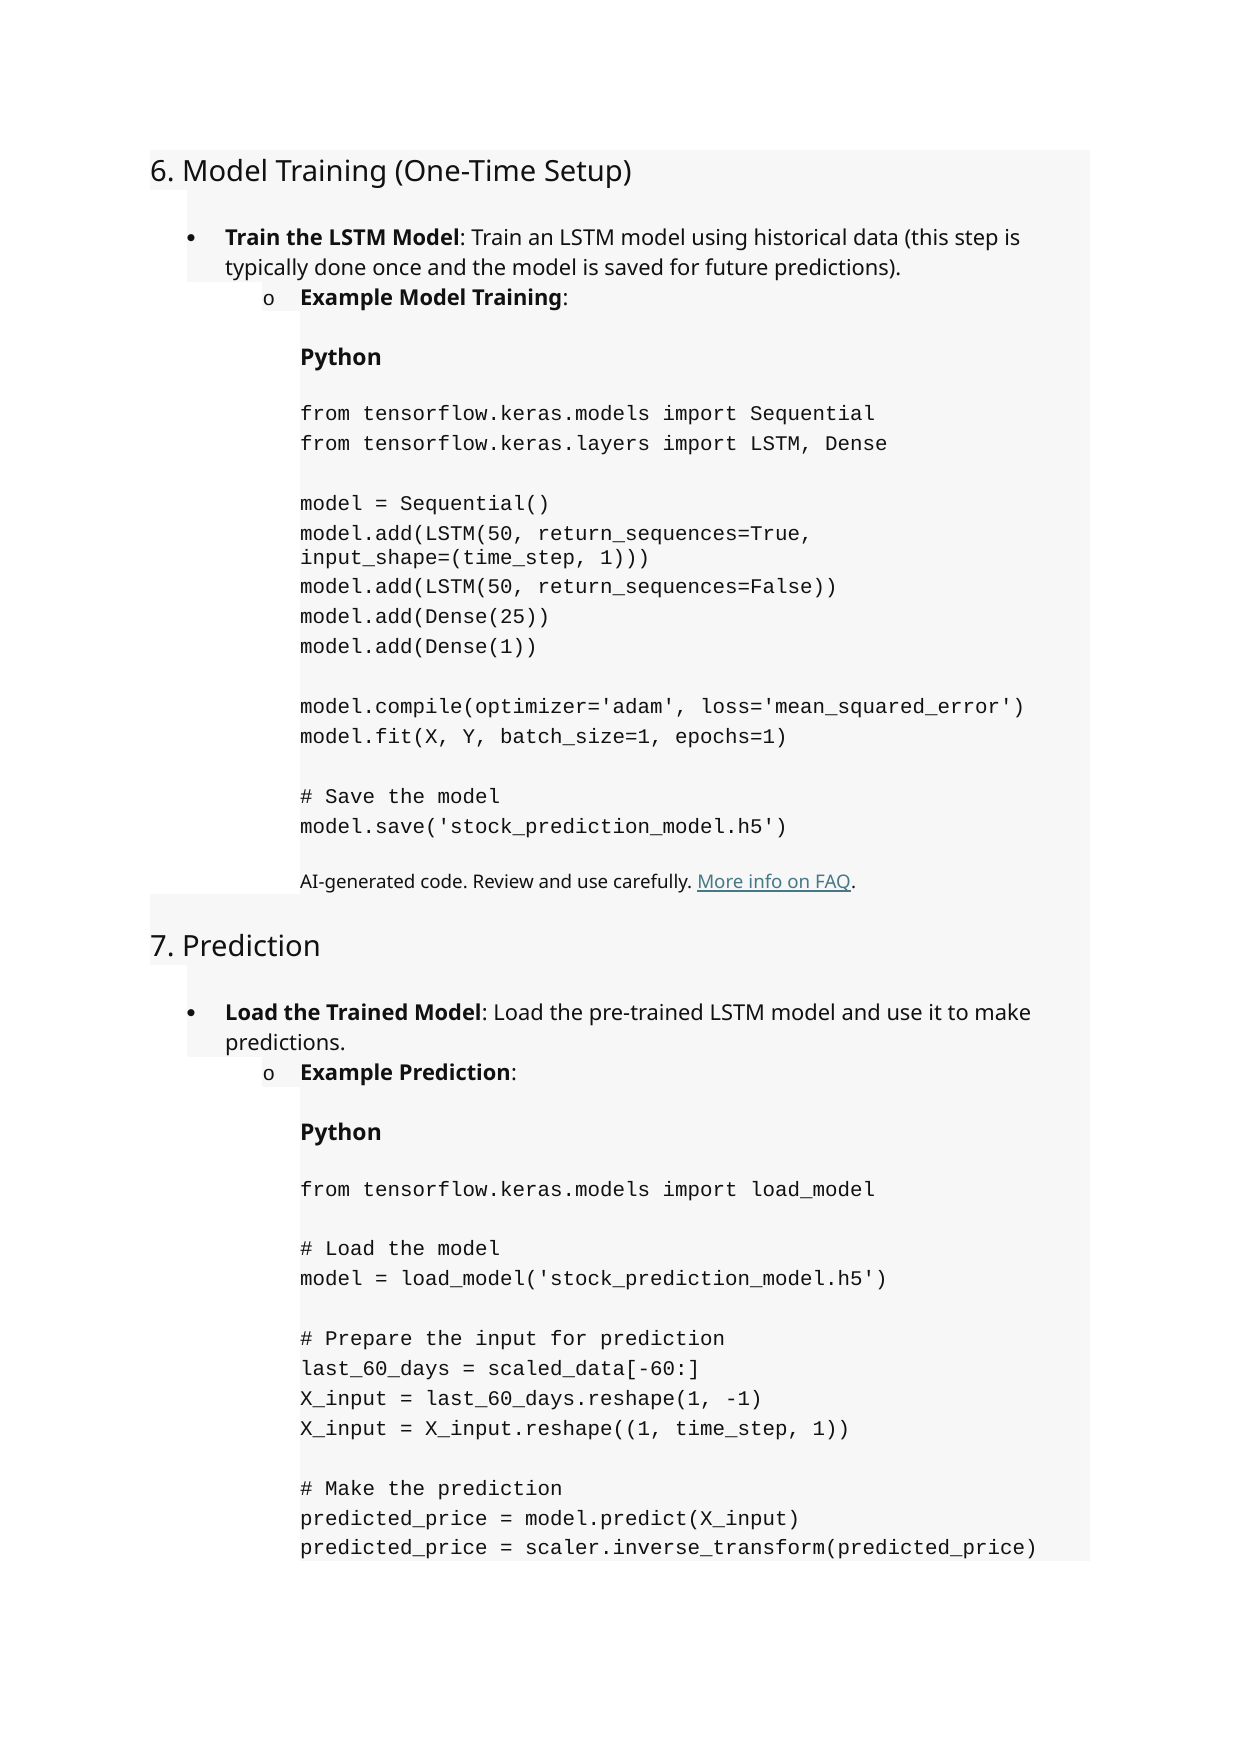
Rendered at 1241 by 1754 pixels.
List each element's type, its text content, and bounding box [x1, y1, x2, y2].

text from tensorflow.keras.models import load_model [300, 1179, 1090, 1202]
text from tensorflow.keras.models import Sequential [300, 403, 1090, 427]
text # Make the prediction [300, 1478, 1090, 1501]
text model.add(LSTM(50, return_sequences=False)) [300, 577, 1090, 600]
text model.add(LSTM(50, return_sequences=True, input_shape=(time_step, 1))) [300, 523, 1090, 570]
list Example Model Training: [262, 282, 1090, 311]
text # Load the model [300, 1238, 1090, 1262]
text model.save('stock_prediction_model.h5') [300, 816, 1090, 839]
list Train the LSTM Model: Train an LSTM model using historical data (this step is typically done once and the model is saved for future predictions). [187, 222, 1090, 282]
list Load the Trained Model: Load the pre-trained LSTM model and use it to make predictions. [187, 997, 1090, 1057]
text model = Sequential() [300, 493, 1090, 517]
text Python [300, 1116, 1090, 1147]
text # Prepare the input for prediction [300, 1328, 1090, 1352]
text predicted_price = scaler.inverse_transform(predicted_price) [300, 1537, 1090, 1561]
text model.fit(X, Y, batch_size=1, epochs=1) [300, 726, 1090, 750]
text model.add(Dense(25)) [300, 606, 1090, 630]
text Python [300, 341, 1090, 372]
text from tensorflow.keras.layers import LSTM, Dense [300, 433, 1090, 457]
text predicted_price = model.predict(X_input) [300, 1507, 1090, 1531]
text # Save the model [300, 786, 1090, 809]
list Example Prediction: [262, 1057, 1090, 1087]
text model.add(Dense(1)) [300, 636, 1090, 660]
text AI-generated code. Review and use carefully. More info on FAQ. [300, 868, 1090, 894]
text model = load_model('stock_prediction_model.h5') [300, 1268, 1090, 1292]
text last_60_days = scaled_data[-60:] [300, 1358, 1090, 1382]
subtitle 7. Prediction [150, 925, 1090, 965]
text model.compile(optimizer='adam', loss='mean_squared_error') [300, 696, 1090, 720]
subtitle 6. Model Training (One-Time Setup) [150, 150, 1090, 190]
text X_input = X_input.reshape((1, time_step, 1)) [300, 1418, 1090, 1441]
text X_input = last_60_days.reshape(1, -1) [300, 1388, 1090, 1412]
